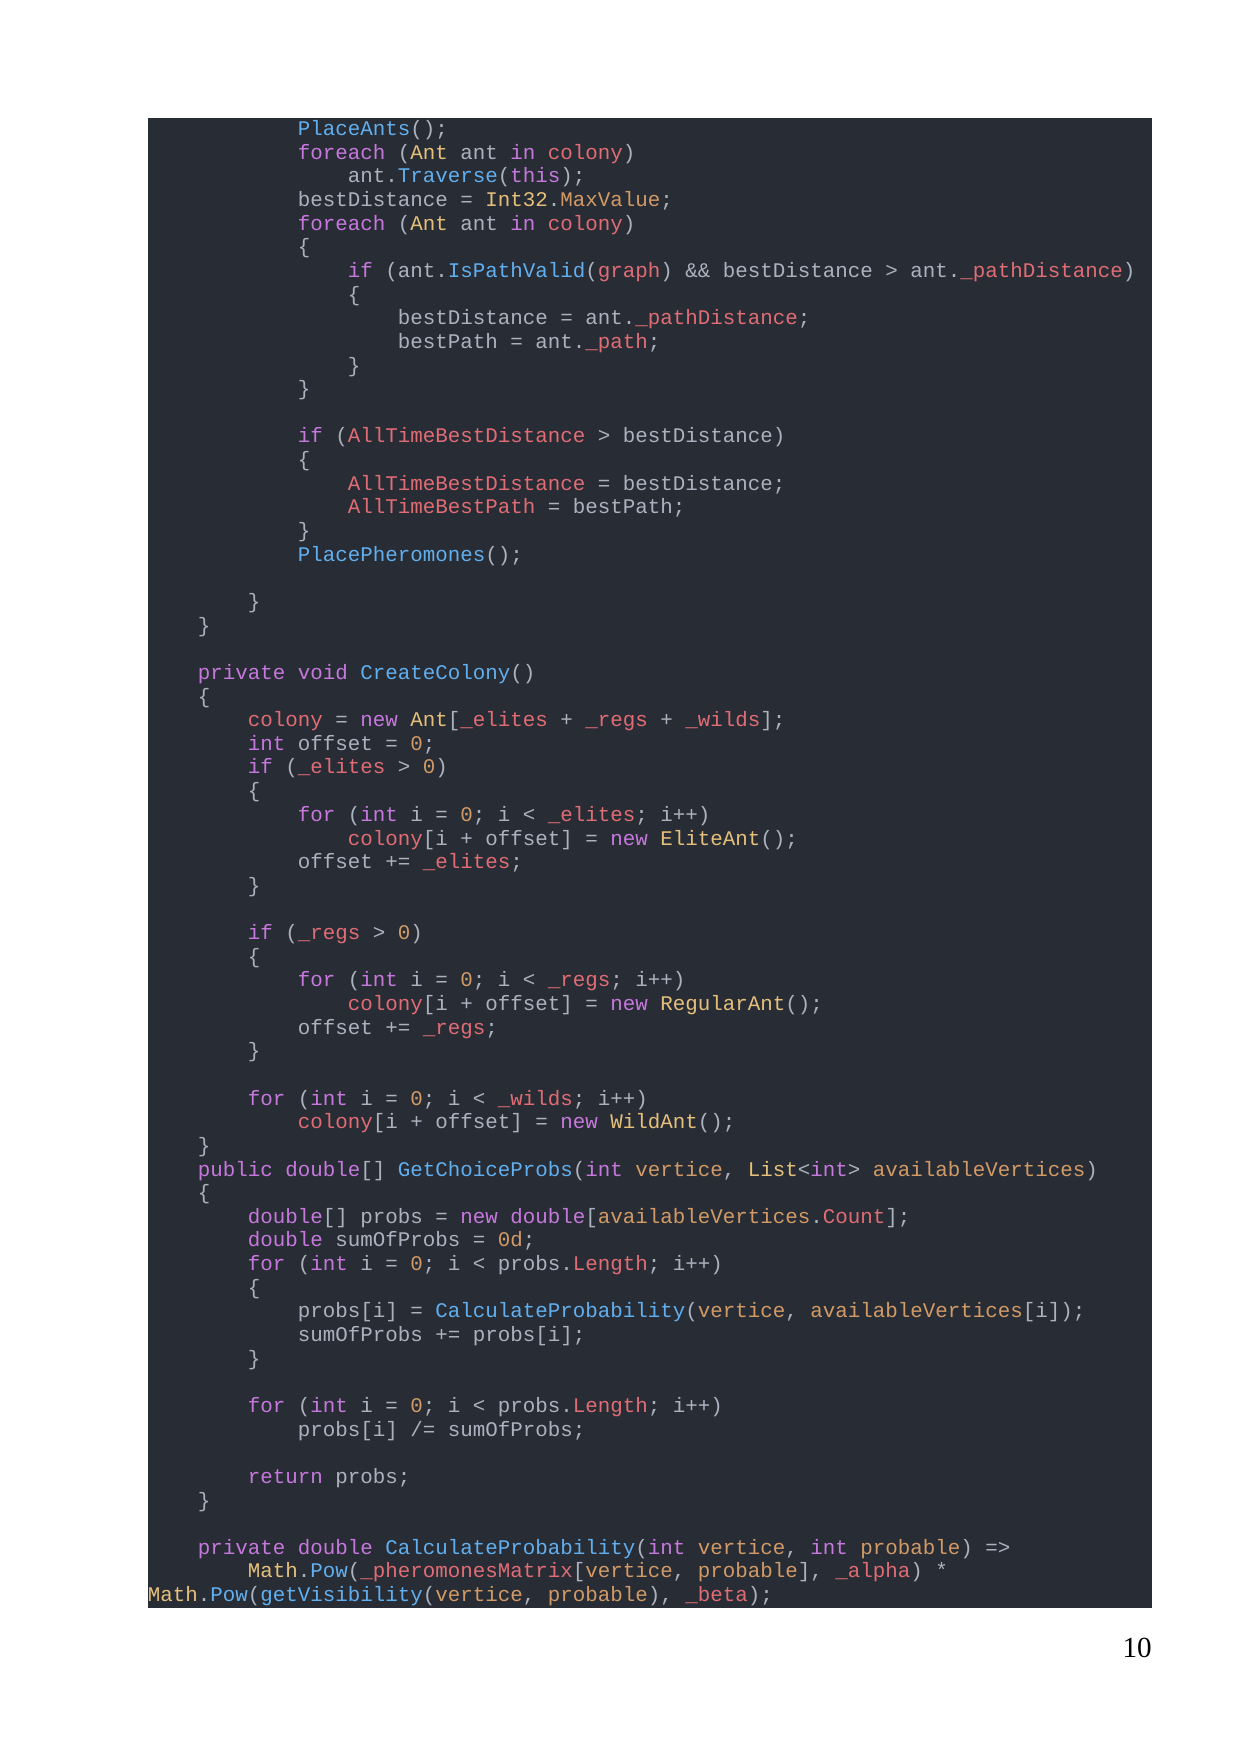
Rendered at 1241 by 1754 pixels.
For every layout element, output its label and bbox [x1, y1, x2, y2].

text [148, 118, 1152, 1608]
